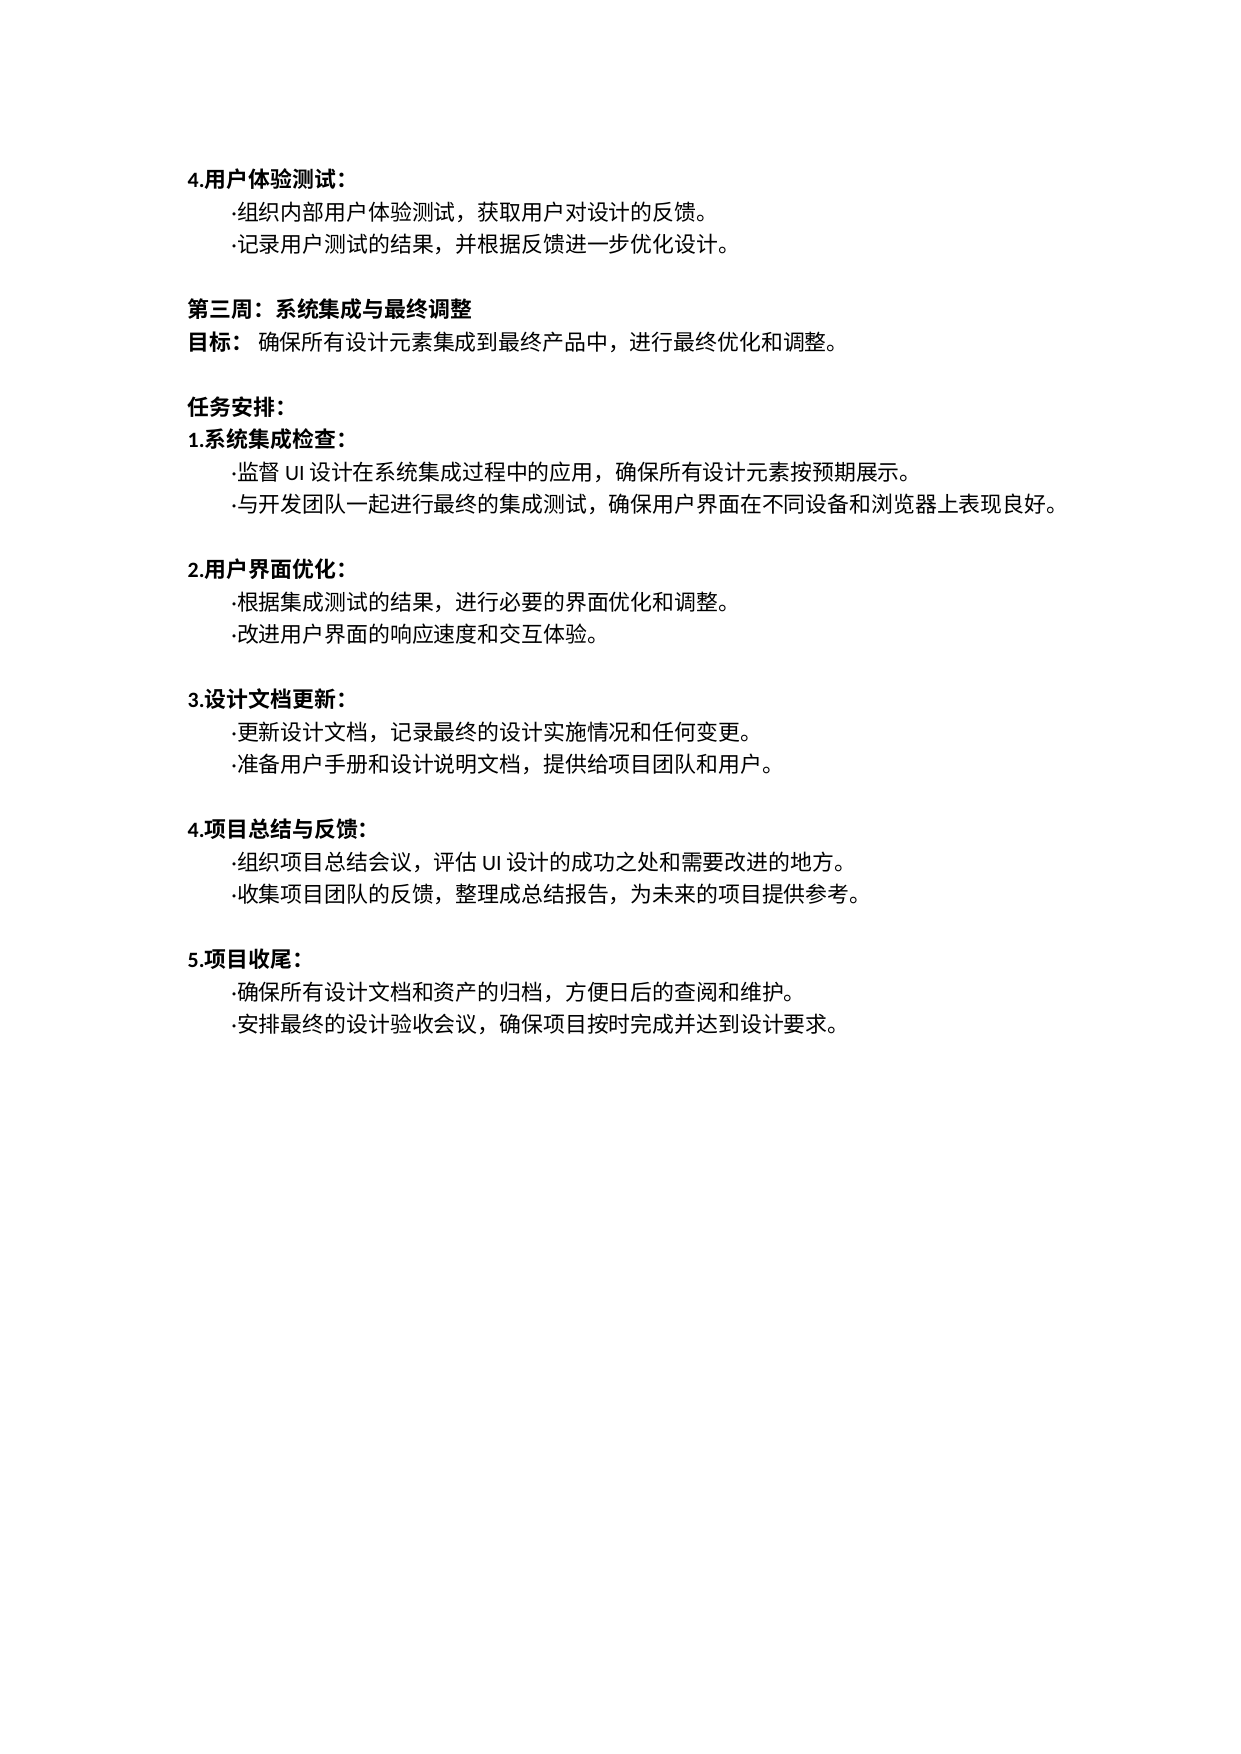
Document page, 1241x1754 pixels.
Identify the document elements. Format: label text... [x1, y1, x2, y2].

text ·准备用户手册和设计说明文档，提供给项目团队和用户。 [187, 747, 1053, 779]
text ·组织内部用户体验测试，获取用户对设计的反馈。 [187, 194, 1053, 227]
text ·组织项目总结会议，评估UI设计的成功之处和需要改进的地方。 [187, 844, 1053, 877]
text ·与开发团队一起进行最终的集成测试，确保用户界面在不同设备和浏览器上表现良好。 [187, 487, 1053, 519]
text ·记录用户测试的结果，并根据反馈进一步优化设计。 [187, 227, 1053, 259]
text ·监督UI设计在系统集成过程中的应用，确保所有设计元素按预期展示。 [187, 454, 1053, 487]
text 4.项目总结与反馈： [187, 812, 1053, 844]
text 3.设计文档更新： [187, 682, 1053, 714]
text ·安排最终的设计验收会议，确保项目按时完成并达到设计要求。 [187, 1007, 1053, 1039]
text ·收集项目团队的反馈，整理成总结报告，为未来的项目提供参考。 [187, 877, 1053, 909]
text ·根据集成测试的结果，进行必要的界面优化和调整。 [187, 584, 1053, 617]
text ·改进用户界面的响应速度和交互体验。 [187, 617, 1053, 649]
text 2.用户界面优化： [187, 552, 1053, 584]
text 任务安排： [187, 389, 1053, 422]
text 第三周：系统集成与最终调整 [187, 292, 1053, 324]
text 目标： 确保所有设计元素集成到最终产品中，进行最终优化和调整。 [187, 324, 1053, 357]
text 4.用户体验测试： [187, 162, 1053, 194]
text 1.系统集成检查： [187, 422, 1053, 454]
text ·更新设计文档，记录最终的设计实施情况和任何变更。 [187, 714, 1053, 747]
text ·确保所有设计文档和资产的归档，方便日后的查阅和维护。 [187, 974, 1053, 1007]
text 5.项目收尾： [187, 942, 1053, 974]
